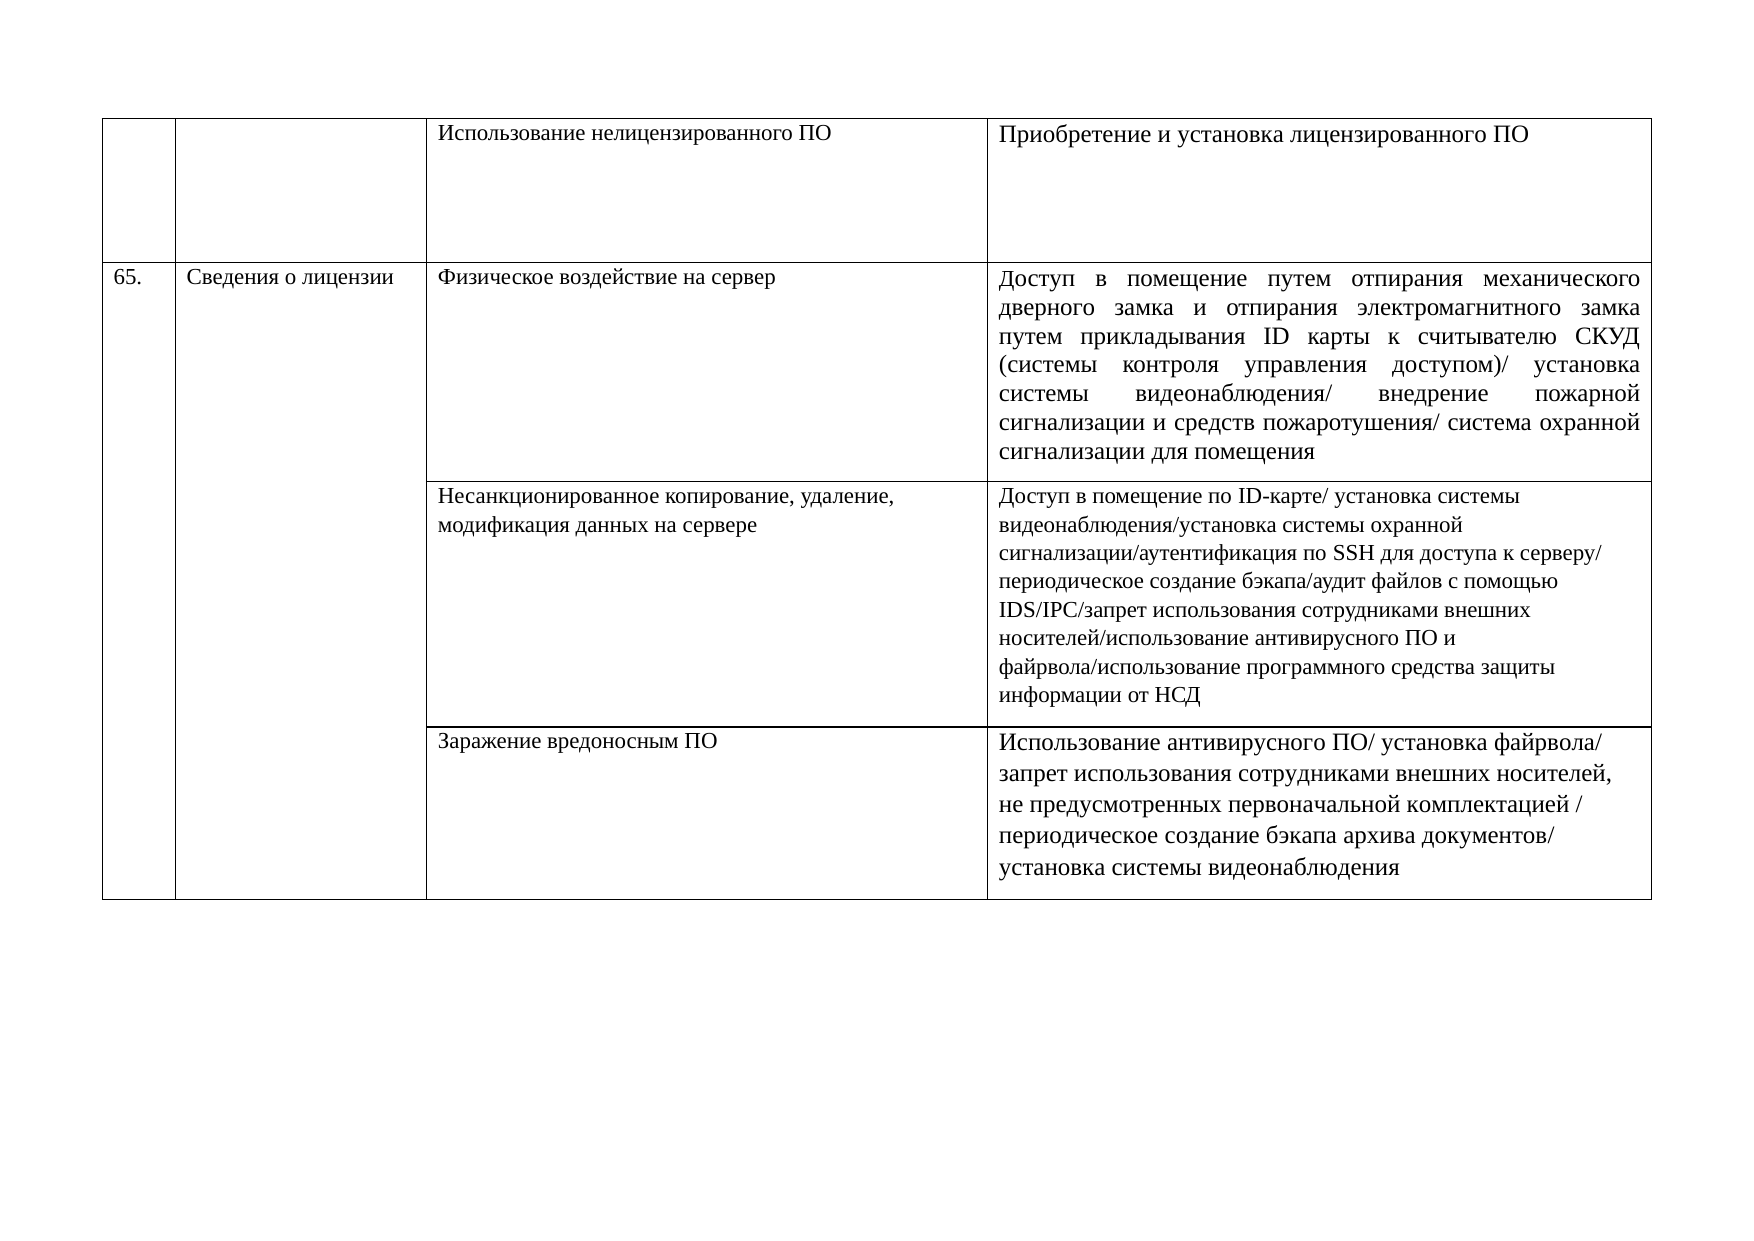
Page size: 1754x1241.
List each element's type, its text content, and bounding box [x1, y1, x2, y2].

table_cell Приобретение и установка лицензированного ПО [988, 119, 1651, 262]
table_cell Физическое воздействие на сервер [427, 263, 987, 481]
table_cell Использование антивирусного ПО/ установка файрвола/ запрет использования сотрудниками внешних носителей, не предусмотренных первоначальной комплектацией / периодическое создание бэкапа архива документов/ установка системы видеонаблюдения [988, 728, 1651, 899]
table_cell Использование нелицензированного ПО [427, 119, 987, 262]
table_cell Заражение вредоносным ПО [427, 728, 987, 899]
table_cell Сведения о лицензии [176, 263, 426, 899]
table_cell [103, 263, 175, 899]
table_cell Доступ в помещение по ID-карте/ установка системы видеонаблюдения/установка системы охранной сигнализации/аутентификация по SSH для доступа к серверу/ периодическое создание бэкапа/аудит файлов с помощью IDS/IPC/запрет использования сотрудниками внешних носителей/использование антивирусного ПО и файрвола/использование программного средства защиты информации от НСД [988, 482, 1651, 726]
table_cell Несанкционированное копирование, удаление, модификация данных на сервере [427, 482, 987, 726]
